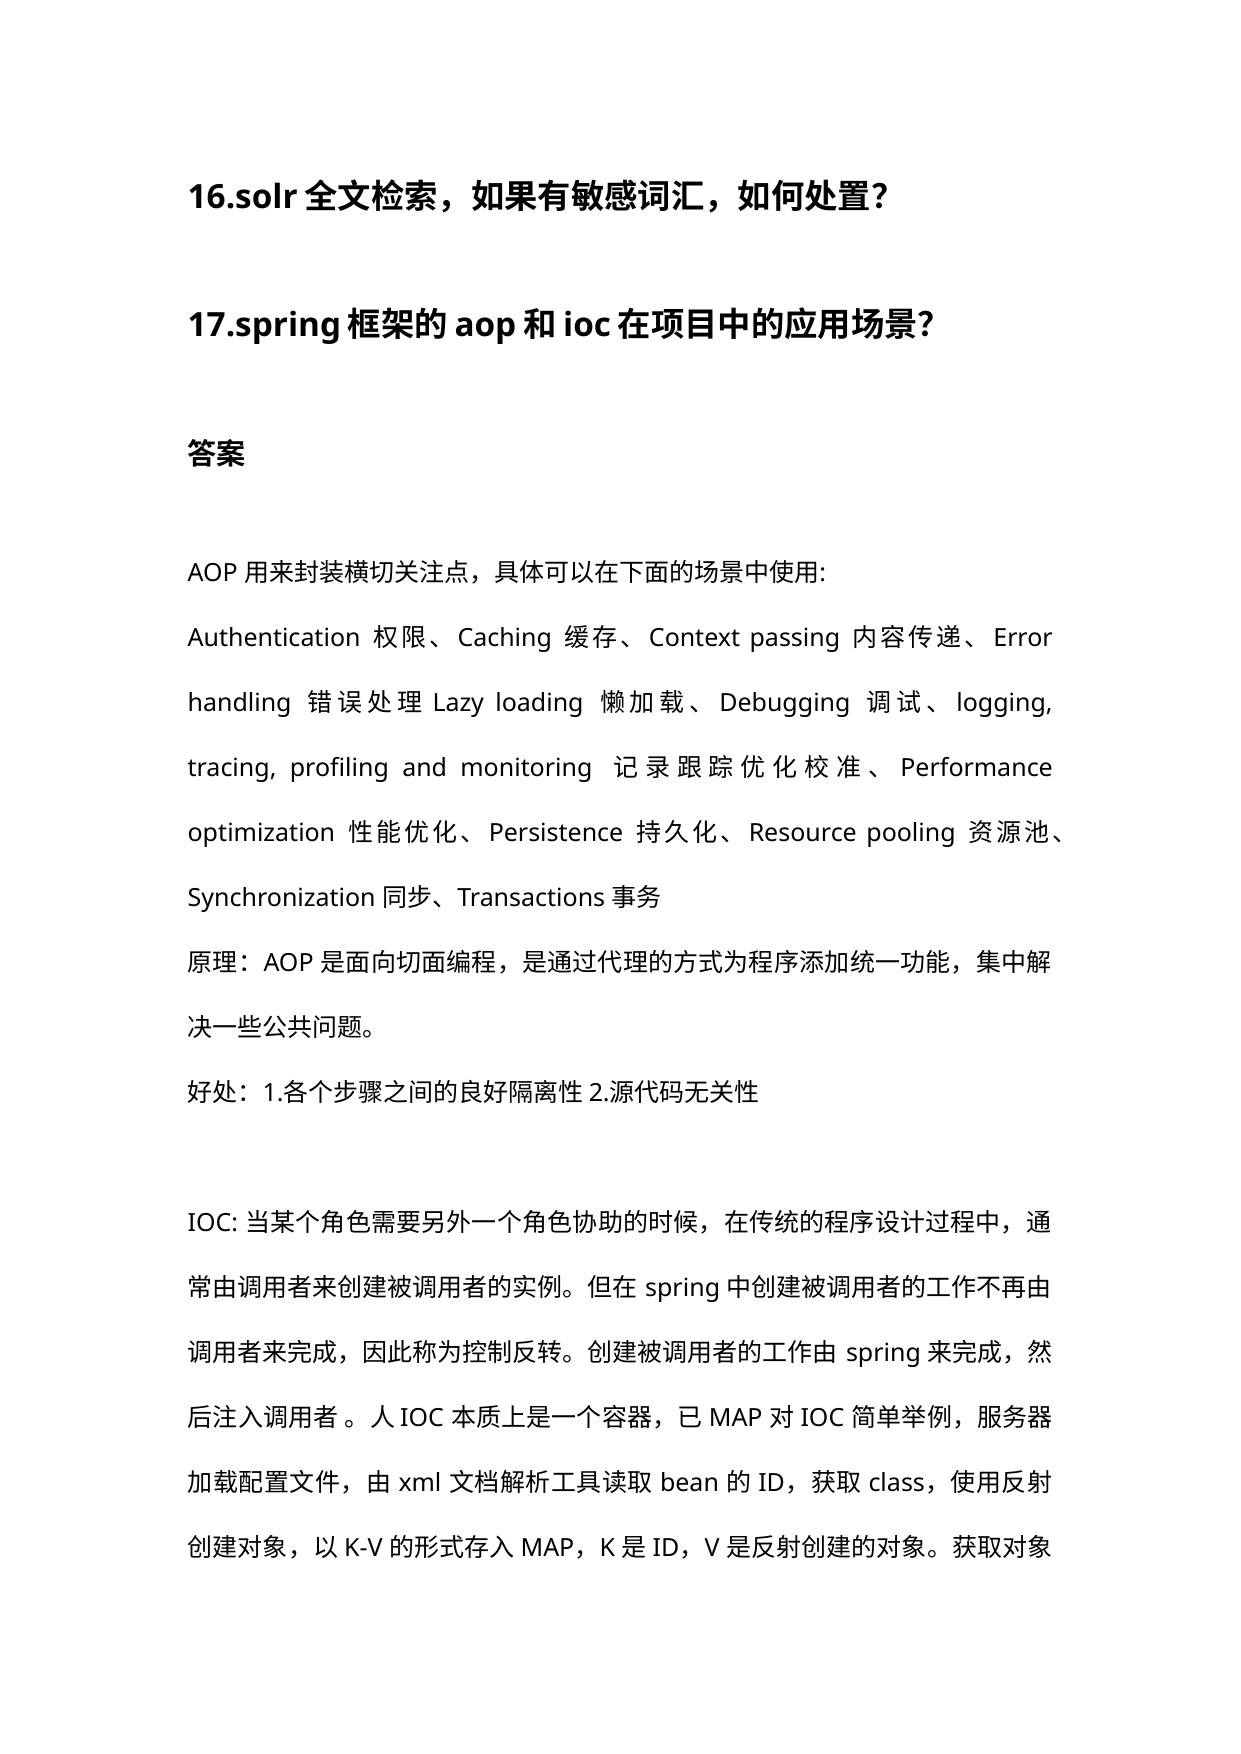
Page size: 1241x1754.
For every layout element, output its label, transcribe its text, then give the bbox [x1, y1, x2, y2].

subtitle 17.spring框架的aop和ioc在项目中的应用场景？ [187, 289, 1053, 354]
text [187, 1188, 1053, 1578]
text AOP 用来封装横切关注点，具体可以在下面的场景中使用: [187, 538, 1053, 603]
text Authentication 权限、Caching 缓存、Context passing 内容传递、Error handling 错误处理Lazy loading 懒加载、Debugging 调试、logging, tracing, profiling and monitoring 记录跟踪优化校准、Performance optimization 性能优化、Persistence 持久化、Resource pooling 资源池、Synchronization 同步、Transactions 事务 [187, 603, 1053, 928]
subtitle 答案 [187, 419, 1053, 484]
subtitle 16.solr全文检索，如果有敏感词汇，如何处置？ [187, 162, 1053, 227]
text 原理：AOP 是面向切面编程，是通过代理的方式为程序添加统一功能，集中解决一些公共问题。 [187, 928, 1053, 1058]
text 好处：1.各个步骤之间的良好隔离性2.源代码无关性 [187, 1058, 1053, 1123]
